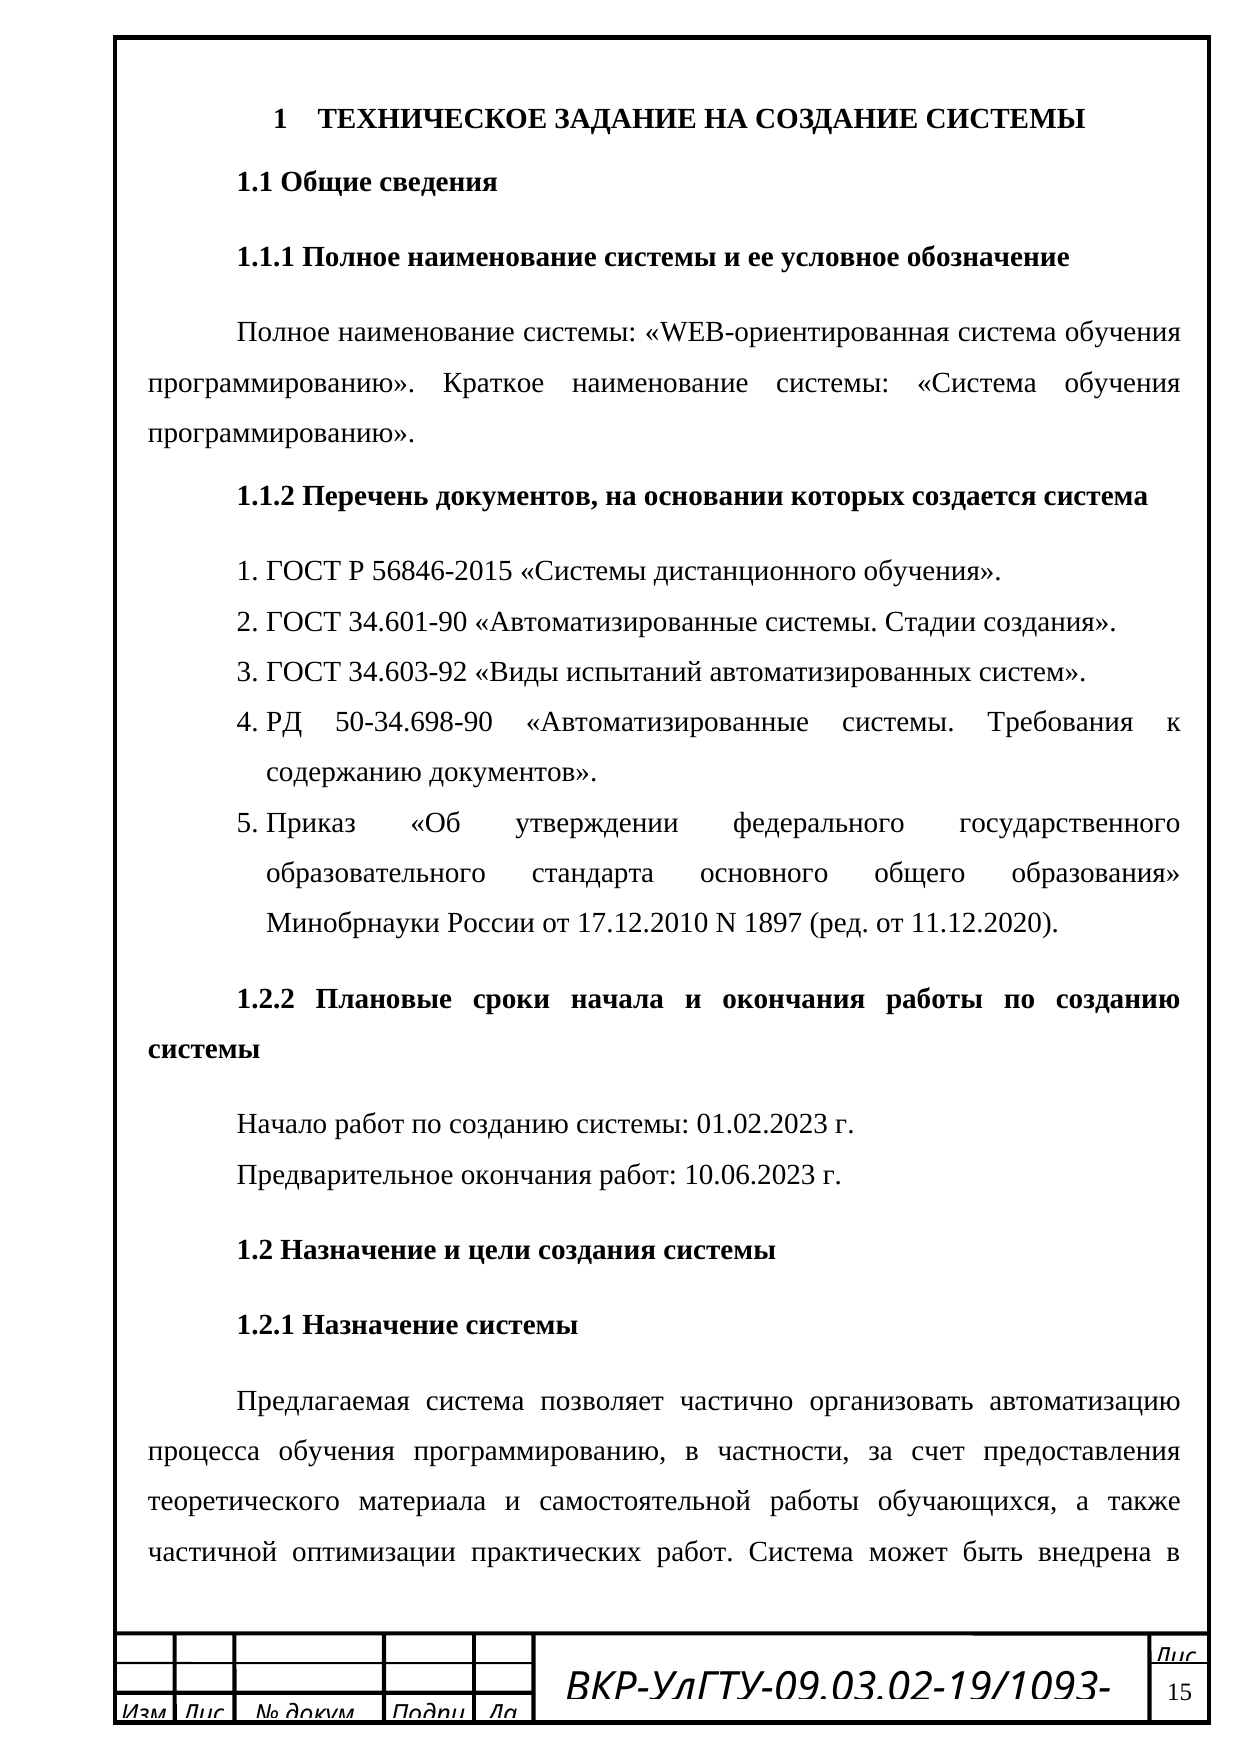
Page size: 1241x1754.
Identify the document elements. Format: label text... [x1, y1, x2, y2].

list РД 50-34.698-90 «Автоматизированные системы. Требования к содержанию документов». [236, 704, 1181, 788]
list ГОСТ 34.603-92 «Виды испытаний автоматизированных систем». [236, 654, 1181, 687]
subtitle 1.2.1 Назначение системы [148, 1307, 1181, 1341]
text Полное наименование системы: «WEB-ориентированная система обучения программированию». Краткое наименование системы: «Система обучения программированию». [148, 314, 1181, 449]
subtitle 1.1.2 Перечень документов, на основании которых создается система [148, 478, 1181, 512]
subtitle 1.1 Общие сведения [148, 164, 1181, 197]
list ГОСТ Р 56846-2015 «Системы дистанционного обучения». [236, 553, 1181, 587]
subtitle 1.2.2 Плановые сроки начала и окончания работы по созданию системы [148, 981, 1181, 1065]
subtitle 1.2 Назначение и цели создания системы [148, 1232, 1181, 1266]
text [148, 1383, 1181, 1567]
subtitle 1.1.1 Полное наименование системы и ее условное обозначение [148, 239, 1181, 273]
list ГОСТ 34.601-90 «Автоматизированные системы. Стадии создания». [236, 604, 1181, 637]
text Предварительное окончания работ: 10.06.2023 г. [236, 1157, 1181, 1190]
text Начало работ по созданию системы: 01.02.2023 г. [148, 1106, 1181, 1140]
list Приказ «Об утверждении федерального государственного образовательного стандарта основного общего образования» Минобрнауки России от 17.12.2010 N 1897 (ред. от 11.12.2020). [236, 805, 1181, 939]
subtitle ТЕХНИЧЕСКОЕ ЗАДАНИЕ НА СОЗДАНИЕ СИСТЕМЫ [148, 101, 1181, 135]
